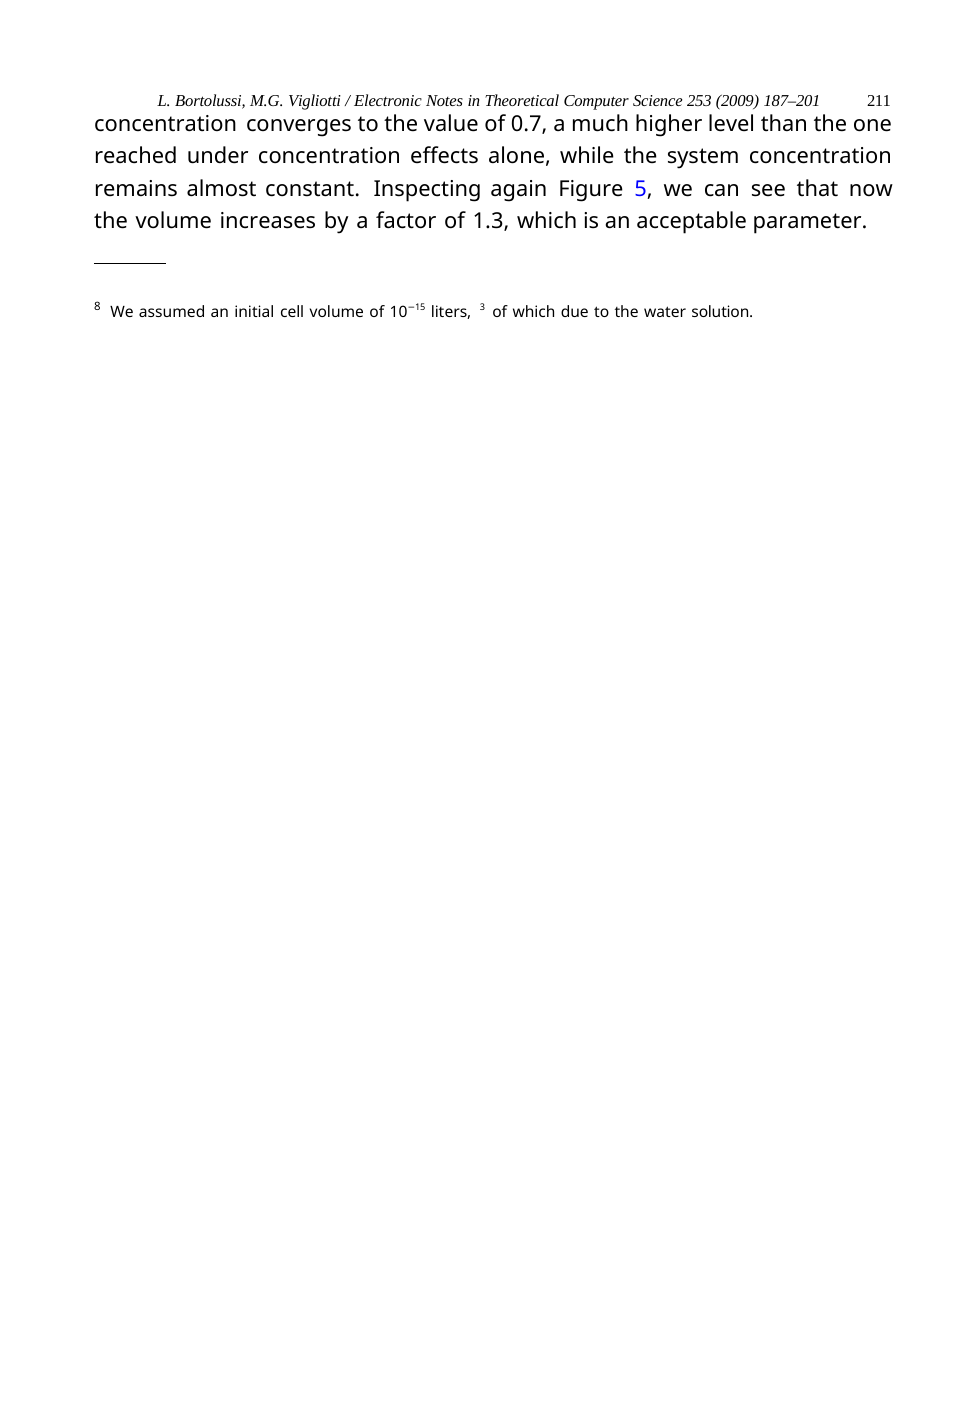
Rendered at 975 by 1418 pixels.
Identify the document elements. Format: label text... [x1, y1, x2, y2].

text 8 We assumed an initial cell volume of 10−15 liters, 3 of which due to the water solution. [94, 298, 904, 322]
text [94, 108, 893, 234]
